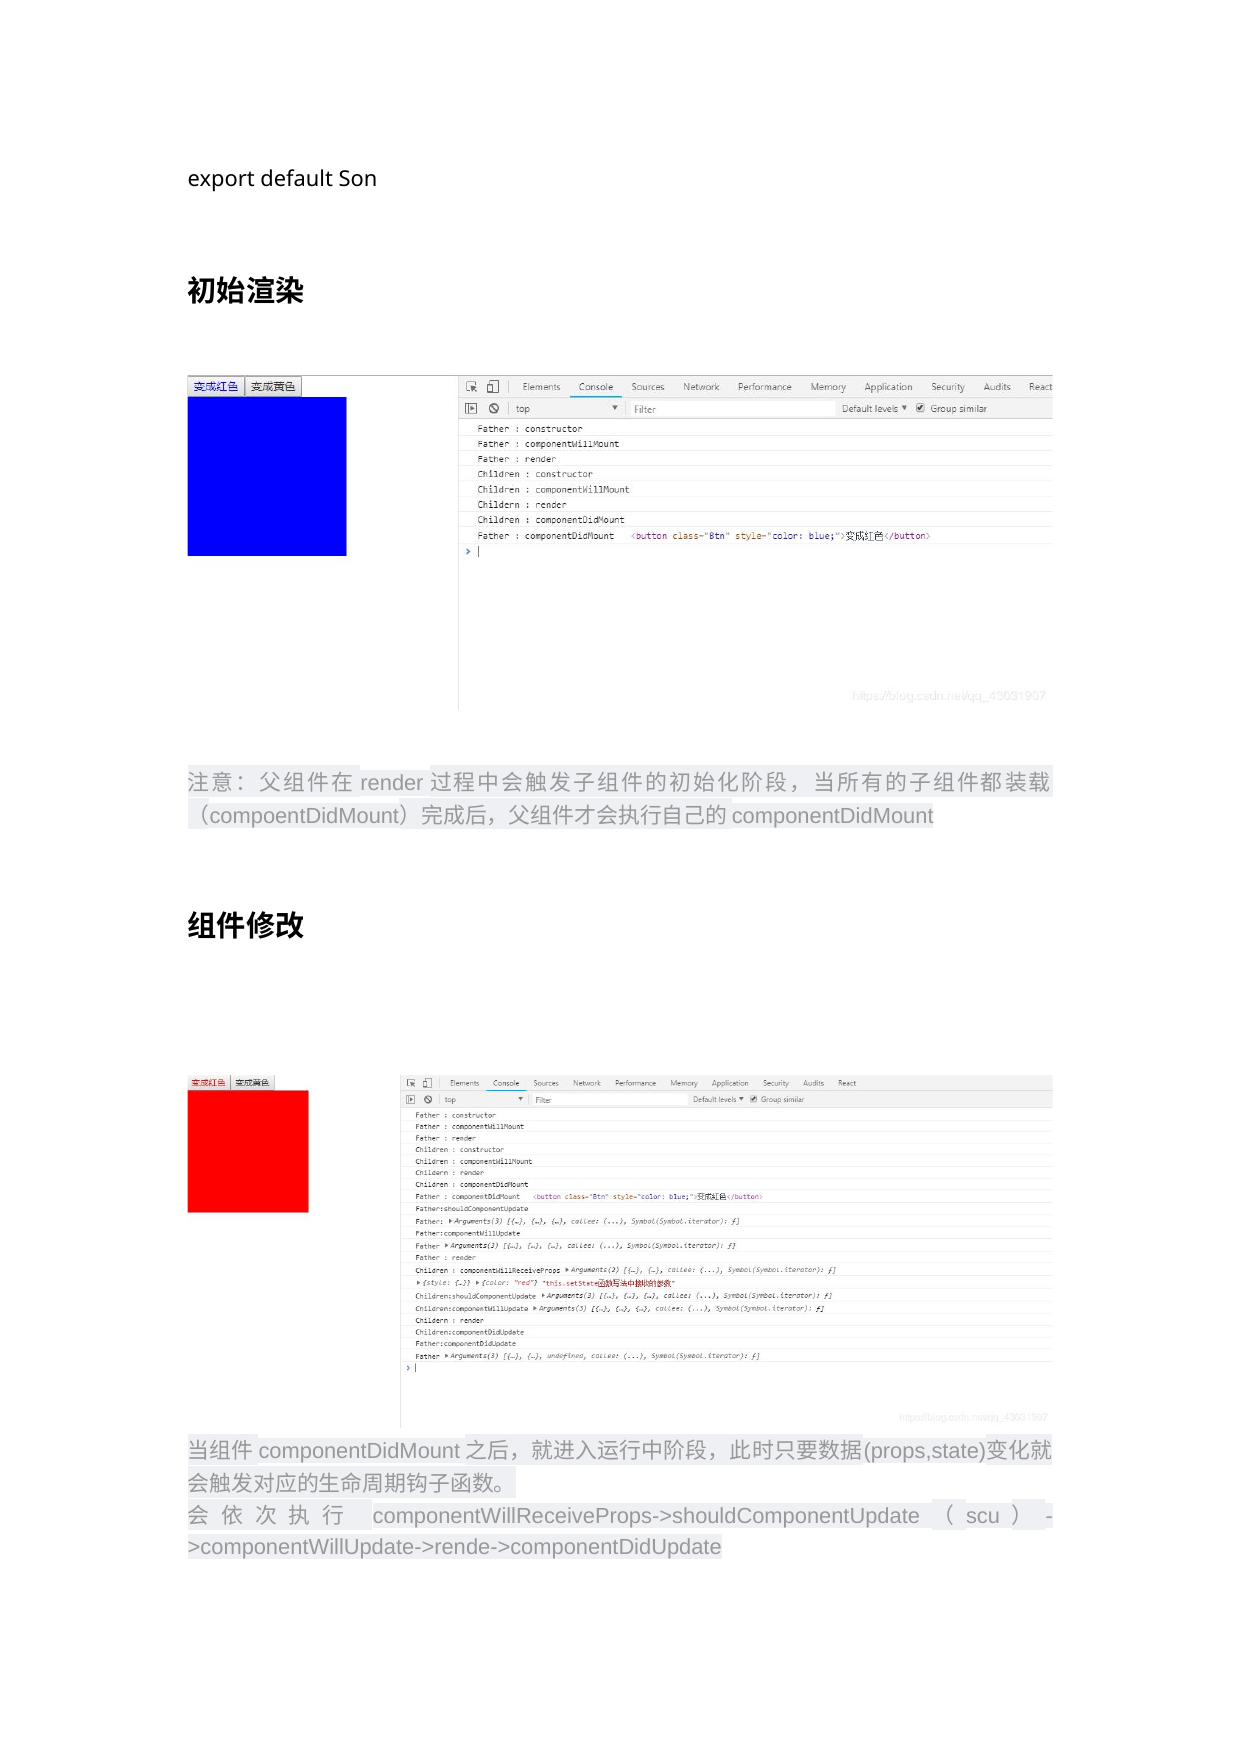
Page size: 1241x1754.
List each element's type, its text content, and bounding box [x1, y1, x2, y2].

subtitle 初始渲染 [187, 256, 1053, 321]
text 当组件componentDidMount之后，就进入运行中阶段，此时只要数据(props,state)变化就会触发对应的生命周期钩子函数。 会依次执行 componentWillReceiveProps->shouldComponentUpdate（scu）->componentWillUpdate->rende->componentDidUpdate [187, 1433, 1053, 1563]
text 注意：父组件在render过程中会触发子组件的初始化阶段，当所有的子组件都装载（compoentDidMount）完成后，父组件才会执行自己的componentDidMount [187, 765, 1053, 830]
text export default Son [187, 162, 1053, 194]
picture [187, 375, 1053, 710]
subtitle 组件修改 [187, 892, 1053, 957]
picture [187, 1075, 1053, 1428]
